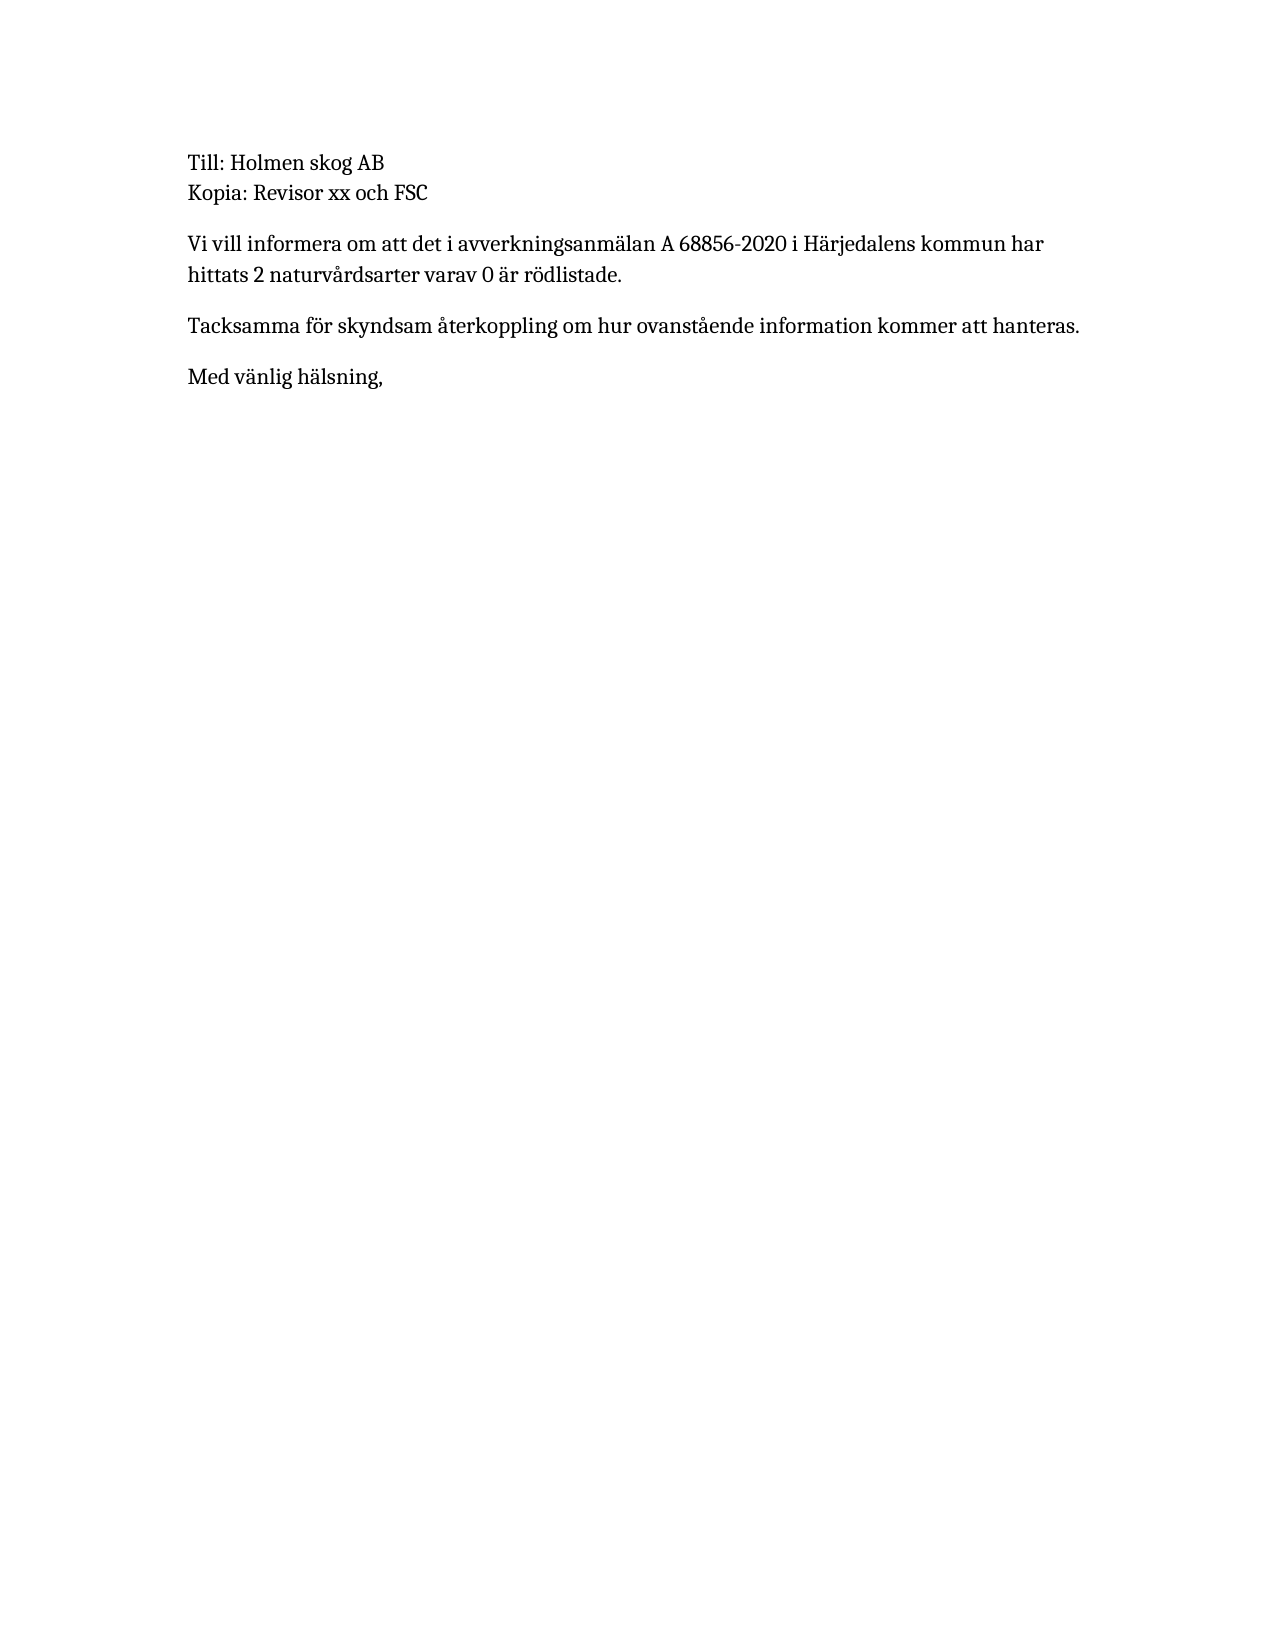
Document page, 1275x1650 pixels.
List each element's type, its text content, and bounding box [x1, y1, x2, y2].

text Vi vill informera om att det i avverkningsanmälan A 68856-2020 i Härjedalens kommun har hittats 2 naturvårdsarter varav 0 är rödlistade. [187, 231, 1087, 288]
text Till: Holmen skog AB Kopia: Revisor xx och FSC [187, 150, 1087, 207]
text Med vänlig hälsning, [187, 363, 1087, 420]
text Tacksamma för skyndsam återkoppling om hur ovanstående information kommer att hanteras. [187, 312, 1087, 339]
